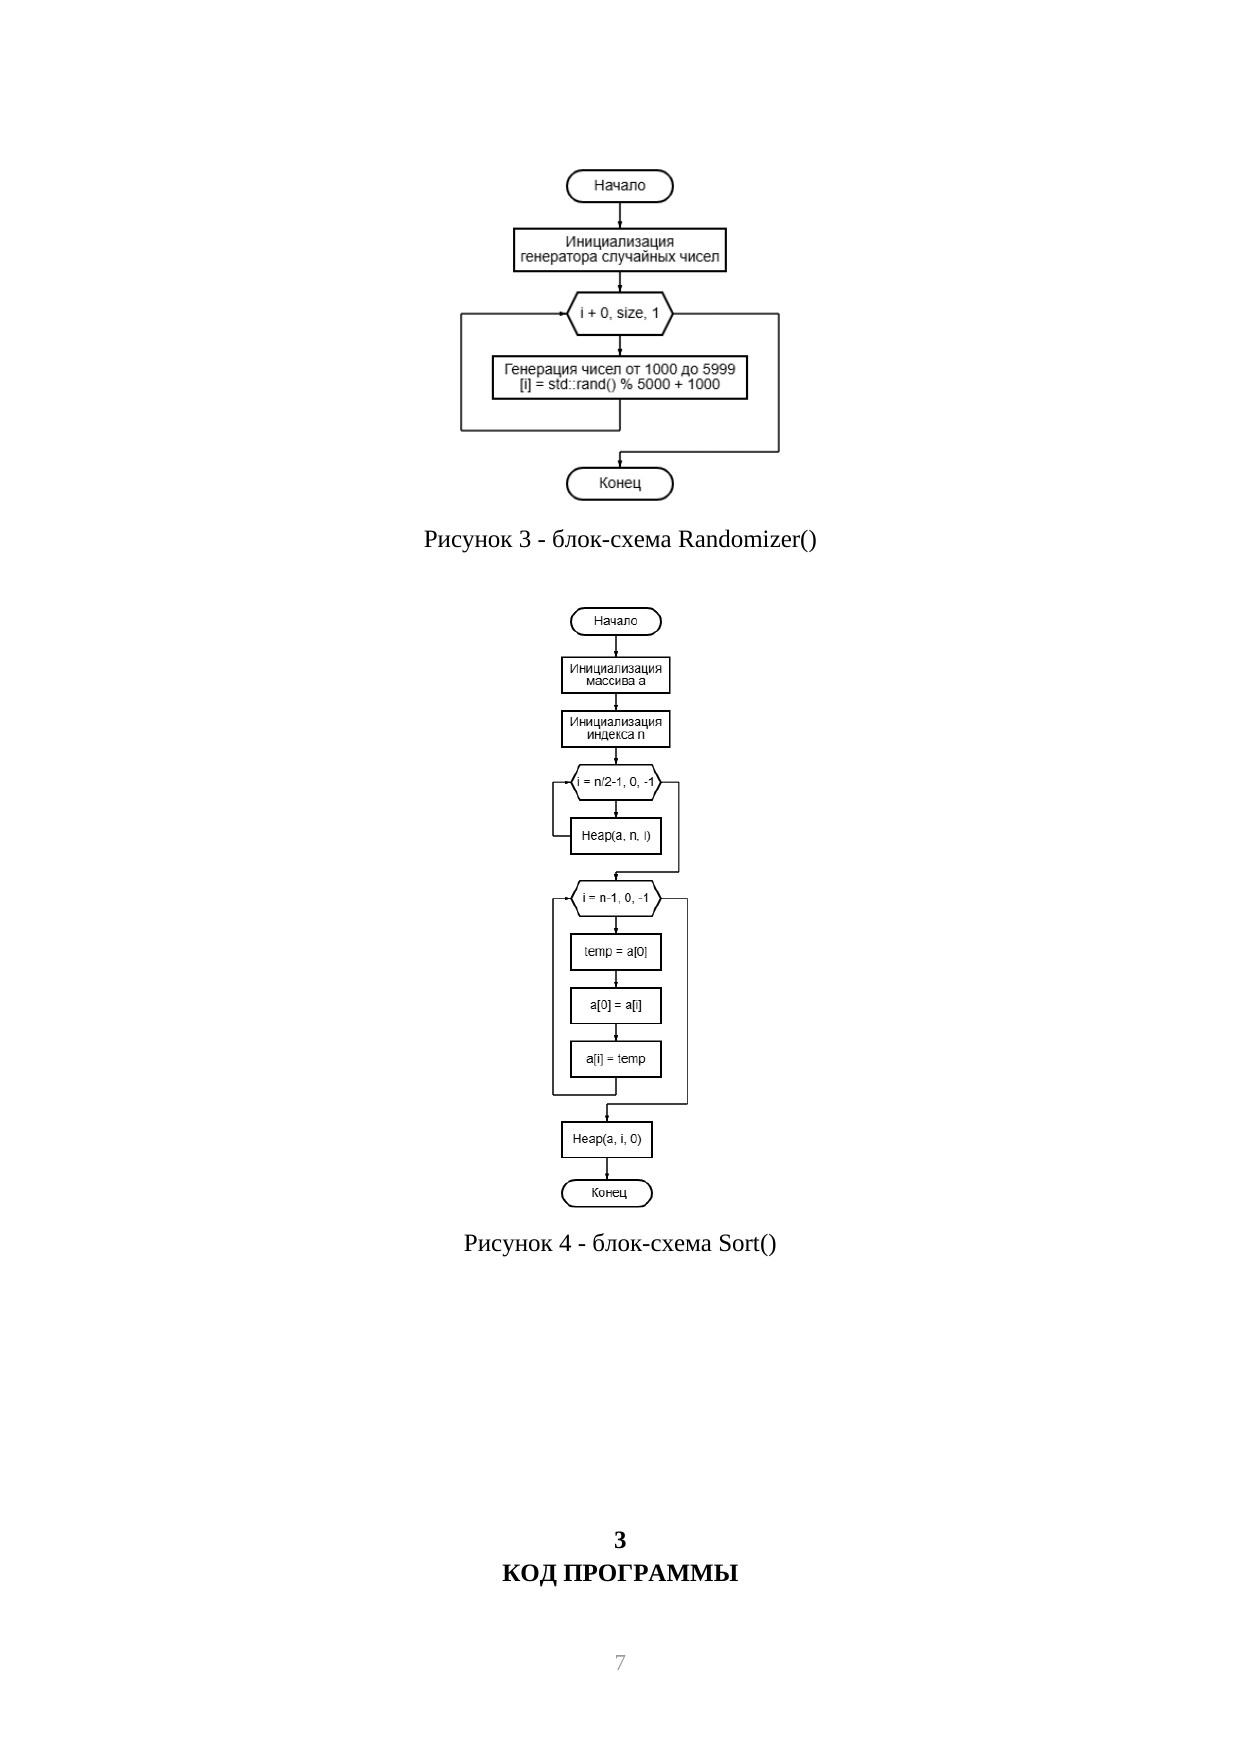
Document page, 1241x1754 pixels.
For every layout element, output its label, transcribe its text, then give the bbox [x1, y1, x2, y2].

text 3 [150, 1525, 1090, 1553]
text Рисунок 3 - блок-схема Randomizer() [150, 524, 1090, 553]
picture [535, 590, 705, 1224]
text КОД ПРОГРАММЫ [150, 1558, 1090, 1587]
picture [440, 150, 800, 521]
text Рисунок 4 - блок-схема Sort() [150, 1228, 1090, 1256]
